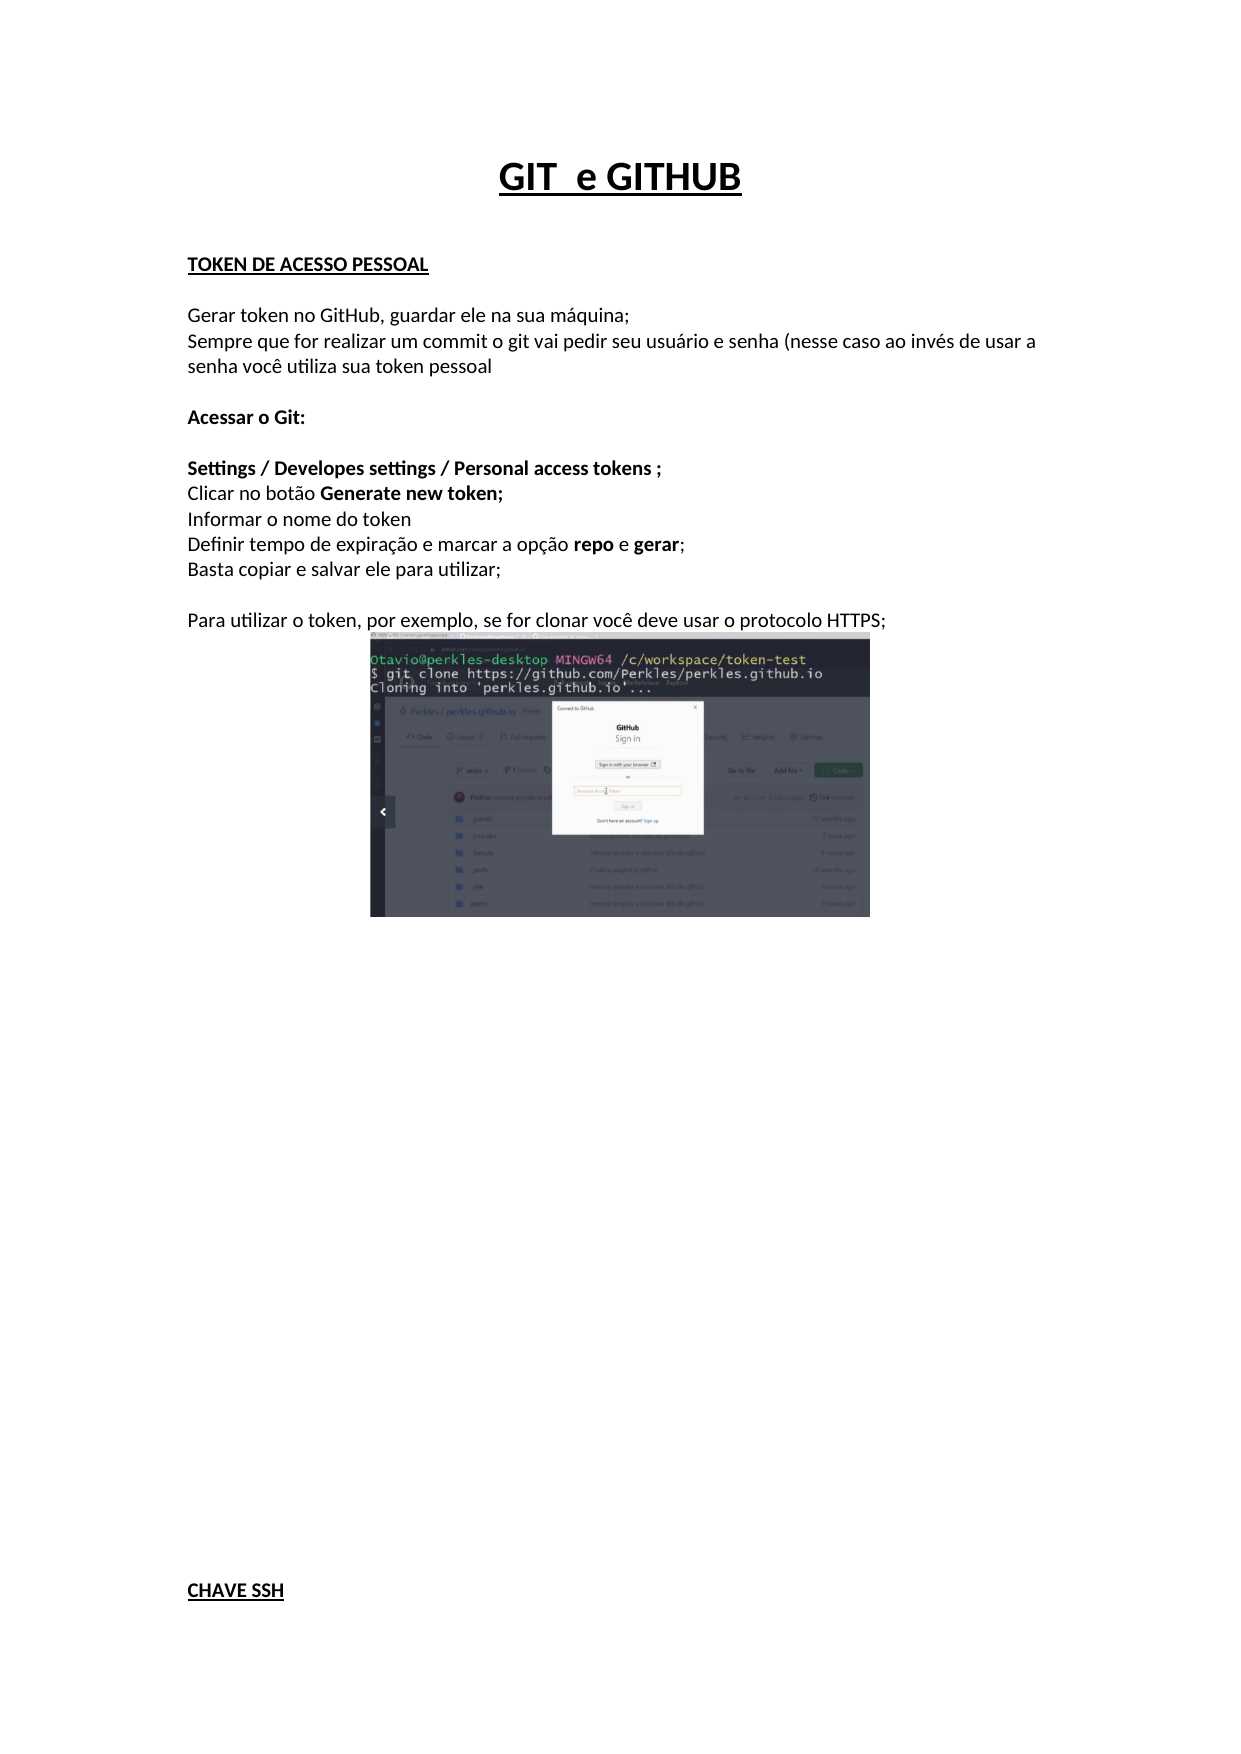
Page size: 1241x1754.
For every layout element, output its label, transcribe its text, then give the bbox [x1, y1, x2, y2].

text Definir tempo de expiração e marcar a opção repo e gerar; [187, 531, 1053, 557]
text GIT e GITHUB [187, 150, 1053, 201]
picture [370, 632, 870, 917]
text Gerar token no GitHub, guardar ele na sua máquina; [187, 302, 1053, 328]
text Basta copiar e salvar ele para utilizar; [187, 557, 1053, 582]
text CHAVE SSH [187, 1578, 1053, 1603]
text TOKEN DE ACESSO PESSOAL [187, 252, 1053, 277]
text Para utilizar o token, por exemplo, se for clonar você deve usar o protocolo HTTPS; [187, 607, 1053, 633]
text Acessar o Git: [187, 404, 1053, 429]
text Informar o nome do token [187, 506, 1053, 531]
text Sempre que for realizar um commit o git vai pedir seu usuário e senha (nesse caso ao invés de usar a senha você utiliza sua token pessoal [187, 328, 1053, 379]
text Clicar no botão Generate new token; [187, 480, 1053, 506]
text Settings / Developes settings / Personal access tokens ; [187, 455, 1053, 480]
